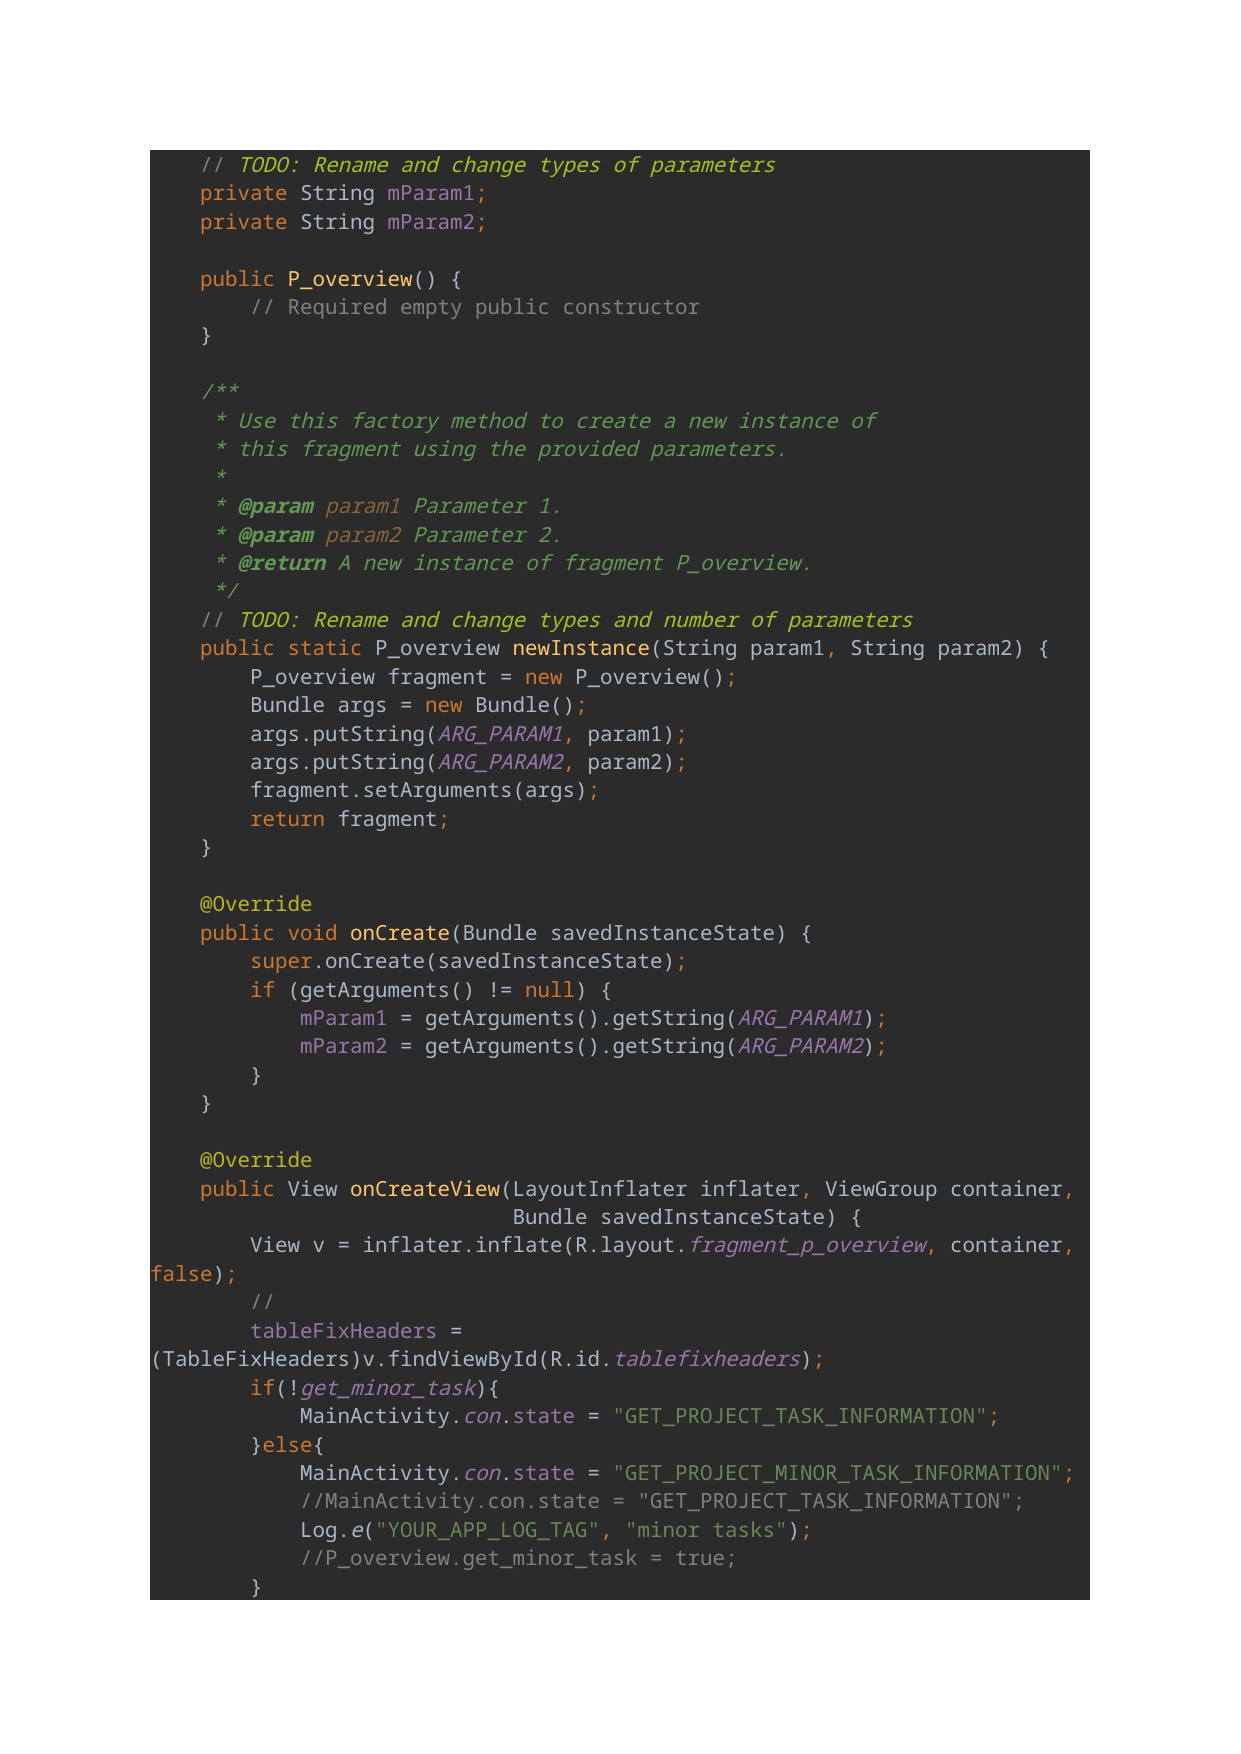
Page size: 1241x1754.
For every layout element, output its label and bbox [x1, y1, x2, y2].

text [150, 150, 1090, 1600]
